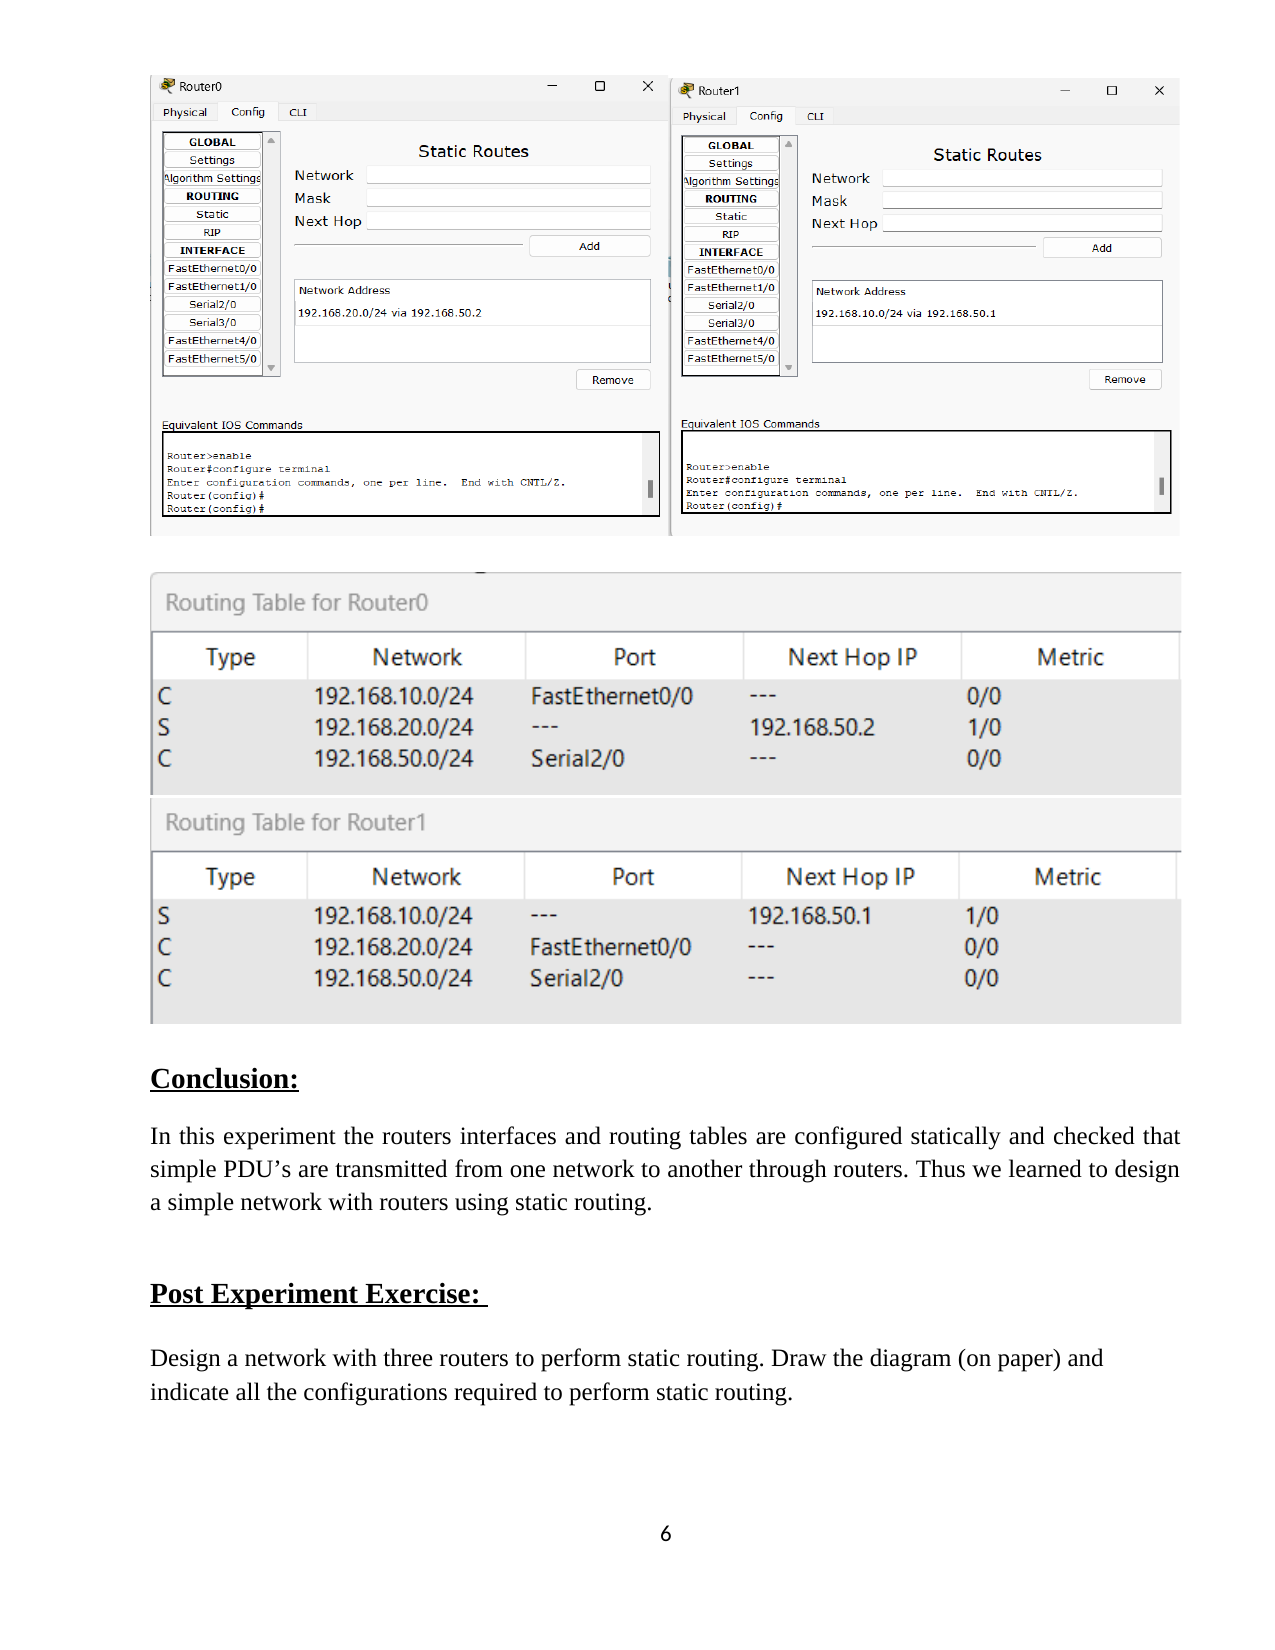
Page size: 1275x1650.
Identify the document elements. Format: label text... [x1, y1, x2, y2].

picture [150, 798, 1182, 1024]
picture [150, 75, 1180, 536]
text Post Experiment Exercise: [150, 1276, 1181, 1310]
picture [150, 572, 1182, 795]
text In this experiment the routers interfaces and routing tables are configured statically and checked that simple PDU’s are transmitted from one network to another through routers. Thus we learned to design a simple network with routers using static routing. [150, 1121, 1181, 1216]
text Conclusion: [150, 1061, 1181, 1095]
text Design a network with three routers to perform static routing. Draw the diagram (on paper) and indicate all the configurations required to perform static routing. [150, 1343, 1181, 1405]
